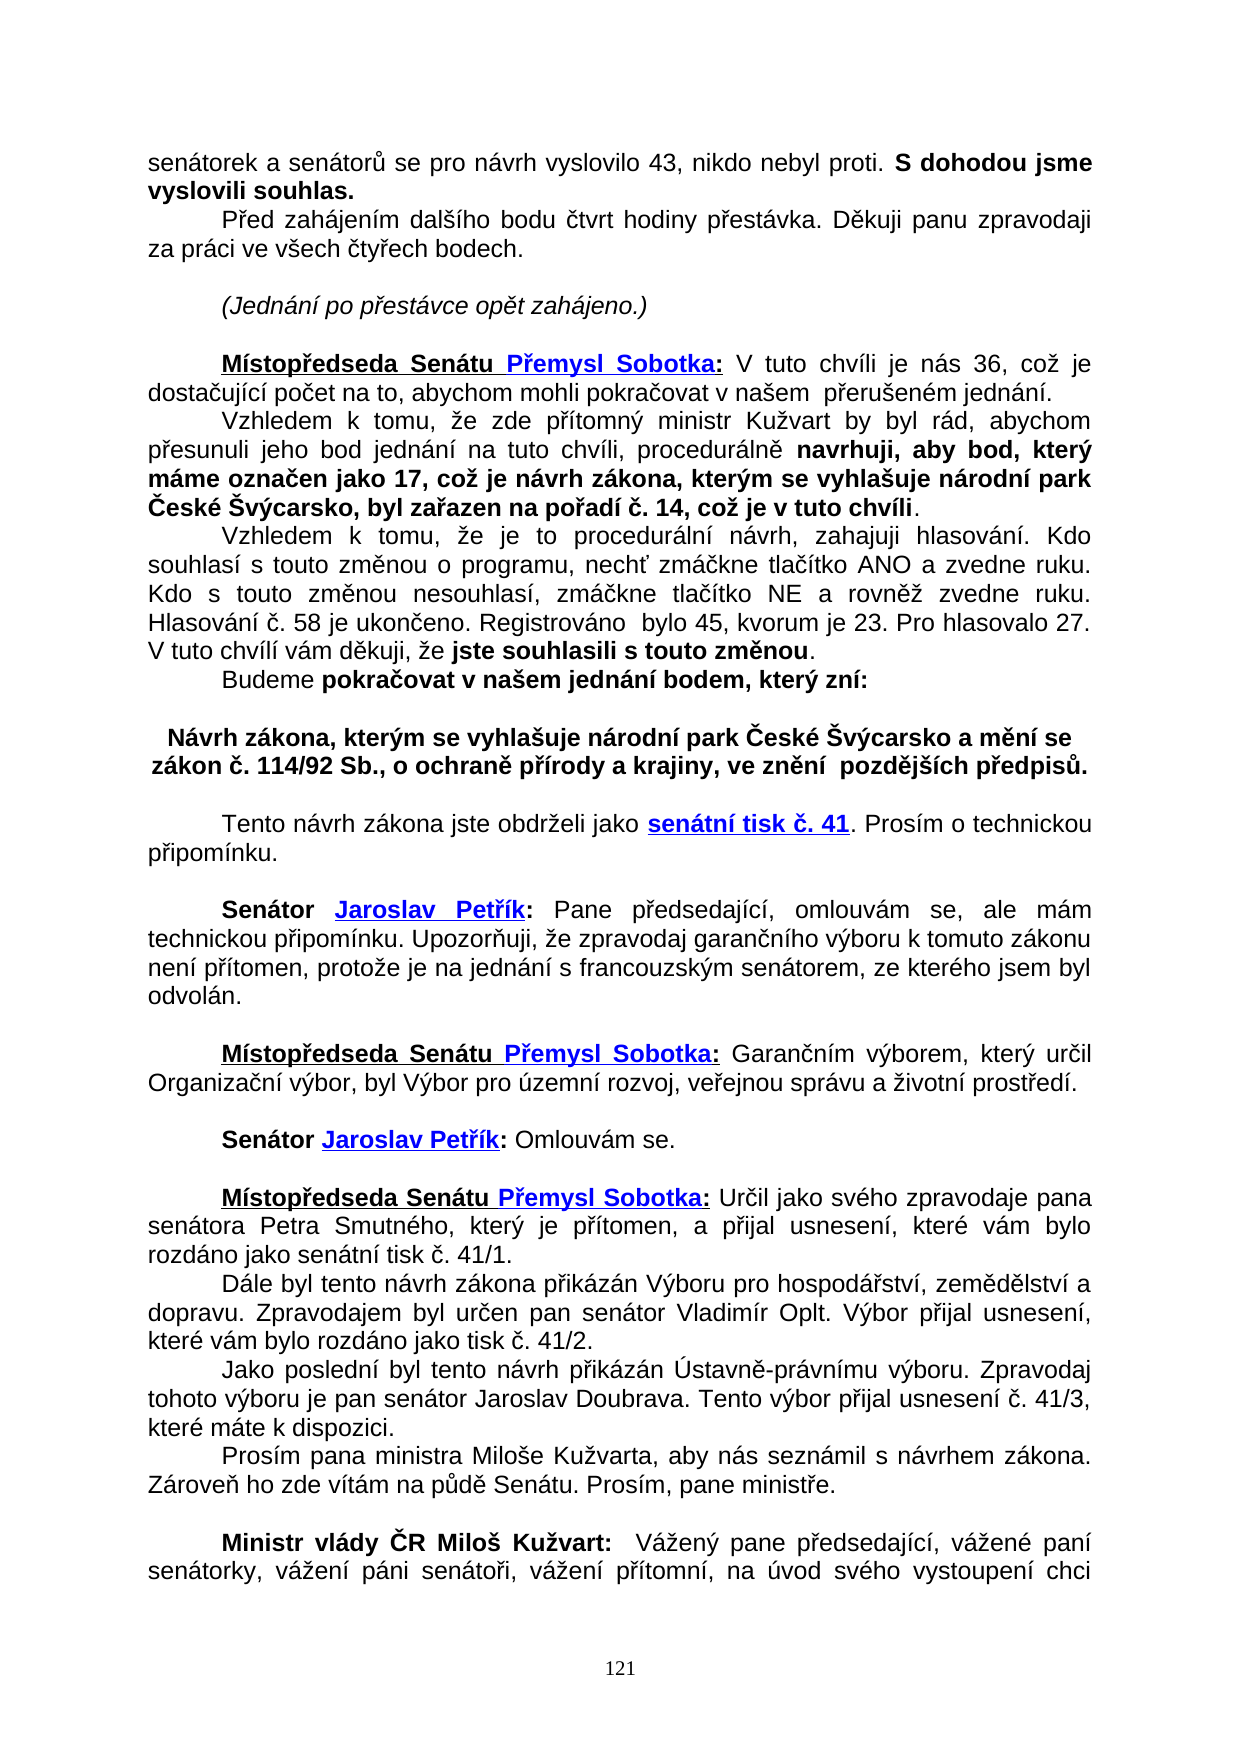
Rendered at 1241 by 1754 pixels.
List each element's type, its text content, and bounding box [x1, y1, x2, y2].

text Vzhledem k tomu, že je to procedurální návrh, zahajuji hlasování. Kdo souhlasí s touto změnou o programu, nechť zmáčkne tlačítko ANO a zvedne ruku. Kdo s touto změnou nesouhlasí, zmáčkne tlačítko NE a rovněž zvedne ruku. Hlasování č. 58 je ukončeno. Registrováno bylo 45, kvorum je 23. Pro hlasovalo 27. V tuto chvílí vám děkuji, že jste souhlasili s touto změnou. [148, 521, 1093, 665]
text Místopředseda Senátu Přemysl Sobotka: Garančním výborem, který určil Organizační výbor, byl Výbor pro územní rozvoj, veřejnou správu a životní prostředí. [148, 1039, 1093, 1096]
text Místopředseda Senátu Přemysl Sobotka: Určil jako svého zpravodaje pana senátora Petra Smutného, který je přítomen, a přijal usnesení, které vám bylo rozdáno jako senátní tisk č. 41/1. [148, 1183, 1093, 1269]
text Senátor Jaroslav Petřík: Pane předsedající, omlouvám se, ale mám technickou připomínku. Upozorňuji, že zpravodaj garančního výboru k tomuto zákonu není přítomen, protože je na jednání s francouzským senátorem, ze kterého jsem byl odvolán. [148, 895, 1093, 1010]
text Návrh zákona, kterým se vyhlašuje národní park České Švýcarsko a mění se zákon č. 114/92 Sb., o ochraně přírody a krajiny, ve znění pozdějších předpisů. [148, 723, 1093, 780]
text (Jednání po přestávce opět zahájeno.) [148, 291, 1093, 320]
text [148, 148, 1093, 205]
text Vzhledem k tomu, že zde přítomný ministr Kužvart by byl rád, abychom přesunuli jeho bod jednání na tuto chvíli, procedurálně navrhuji, aby bod, který máme označen jako 17, což je návrh zákona, kterým se vyhlašuje národní park České Švýcarsko, byl zařazen na pořadí č. 14, což je v tuto chvíli. [148, 406, 1093, 521]
text Jako poslední byl tento návrh přikázán Ústavně-právnímu výboru. Zpravodaj tohoto výboru je pan senátor Jaroslav Doubrava. Tento výbor přijal usnesení č. 41/3, které máte k dispozici. [148, 1355, 1093, 1441]
text Senátor Jaroslav Petřík: Omlouvám se. [148, 1125, 1093, 1154]
text Místopředseda Senátu Přemysl Sobotka: V tuto chvíli je nás 36, což je dostačující počet na to, abychom mohli pokračovat v našem přerušeném jednání. [148, 349, 1093, 406]
text Tento návrh zákona jste obdrželi jako senátní tisk č. 41. Prosím o technickou připomínku. [148, 809, 1093, 866]
text Před zahájením dalšího bodu čtvrt hodiny přestávka. Děkuji panu zpravodaji za práci ve všech čtyřech bodech. [148, 205, 1093, 263]
text Prosím pana ministra Miloše Kužvarta, aby nás seznámil s návrhem zákona. Zároveň ho zde vítám na půdě Senátu. Prosím, pane ministře. [148, 1441, 1093, 1499]
text Budeme pokračovat v našem jednání bodem, který zní: [148, 665, 1093, 694]
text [148, 1528, 1093, 1585]
text Dále byl tento návrh zákona přikázán Výboru pro hospodářství, zemědělství a dopravu. Zpravodajem byl určen pan senátor Vladimír Oplt. Výbor přijal usnesení, které vám bylo rozdáno jako tisk č. 41/2. [148, 1269, 1093, 1355]
